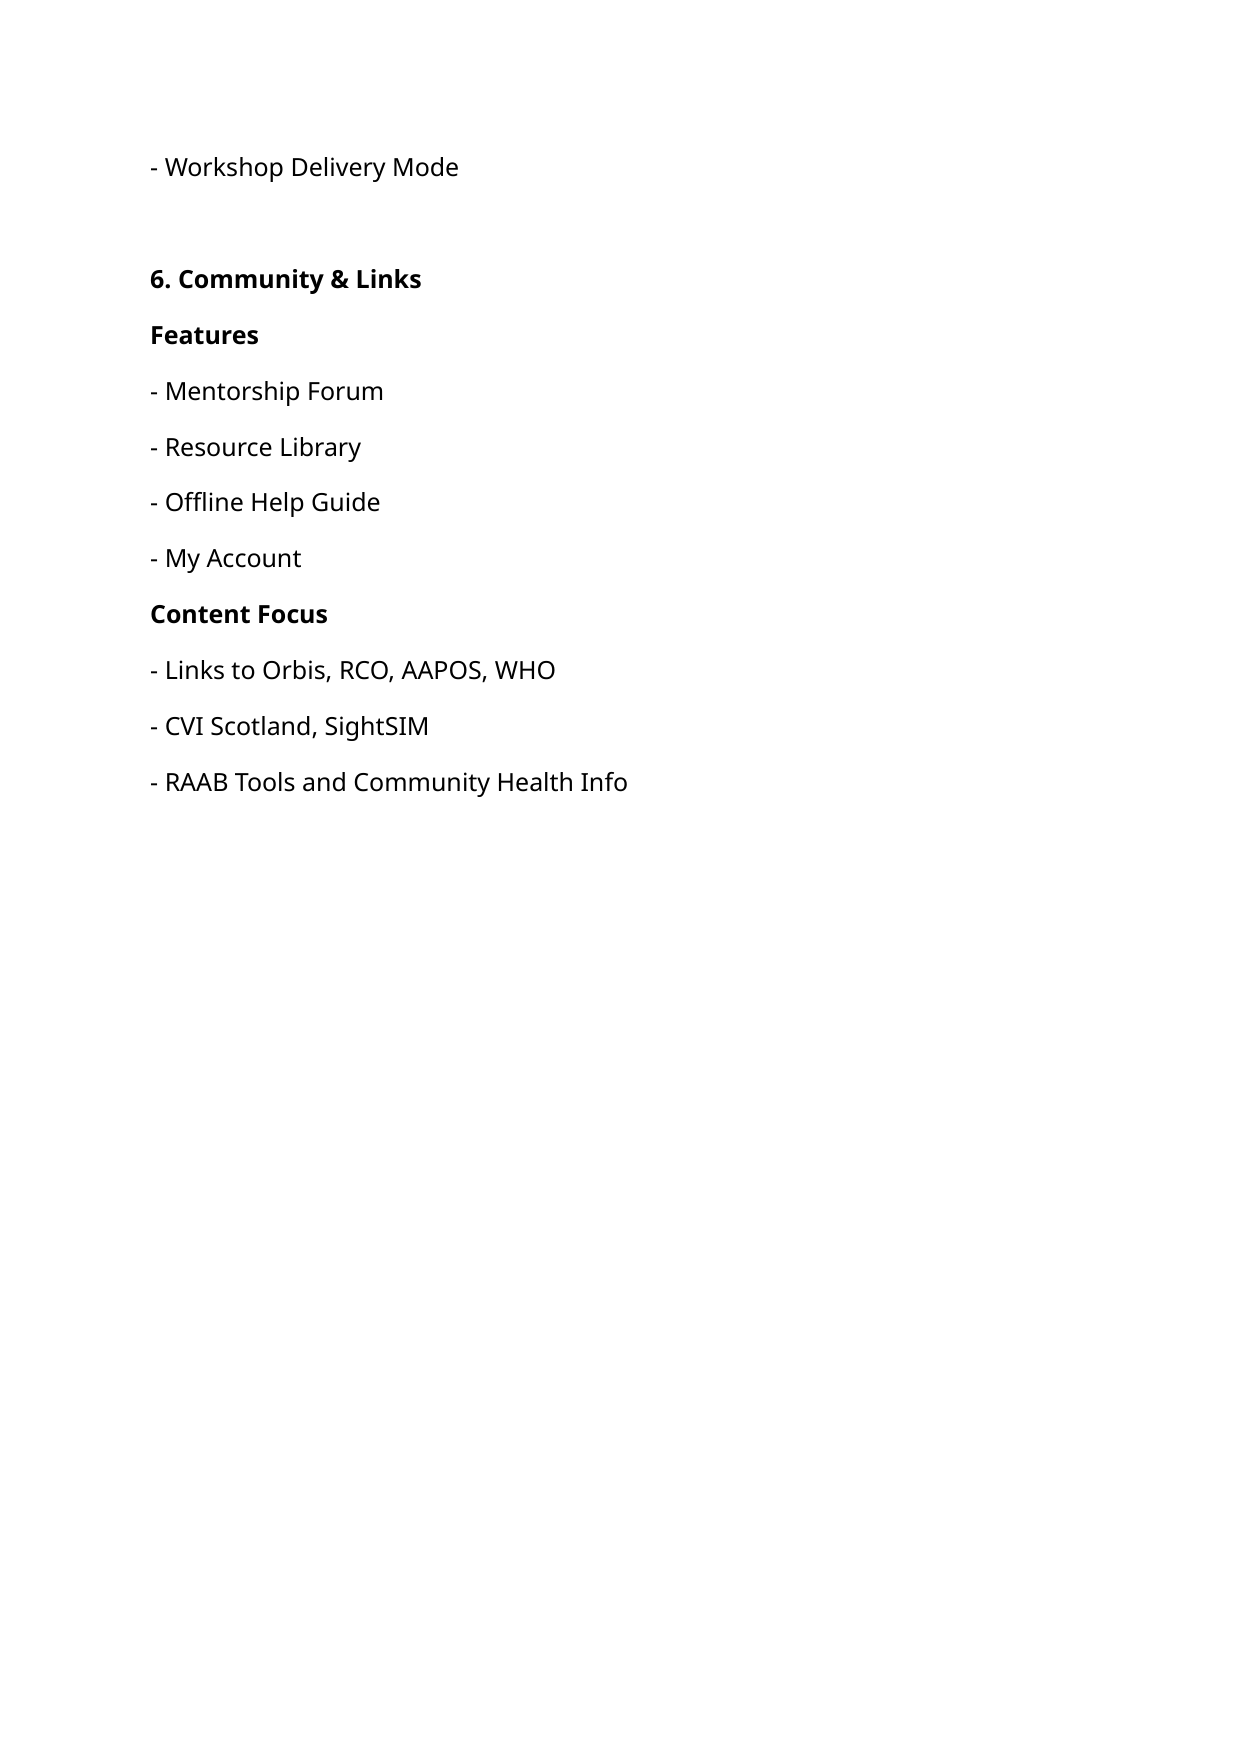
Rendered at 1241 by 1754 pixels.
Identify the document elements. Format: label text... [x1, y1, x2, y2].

text - Offline Help Guide [150, 485, 1090, 519]
text Features [150, 317, 1090, 352]
text - My Account [150, 541, 1090, 575]
text - Workshop Delivery Mode [150, 150, 1090, 184]
text Content Focus [150, 597, 1090, 631]
text - Resource Library [150, 429, 1090, 463]
text - Mentorship Forum [150, 373, 1090, 407]
text - CVI Scotland, SightSIM [150, 708, 1090, 742]
text - Links to Orbis, RCO, AAPOS, WHO [150, 652, 1090, 687]
text - RAAB Tools and Community Health Info [150, 764, 1090, 798]
text 6. Community & Links [150, 262, 1090, 296]
